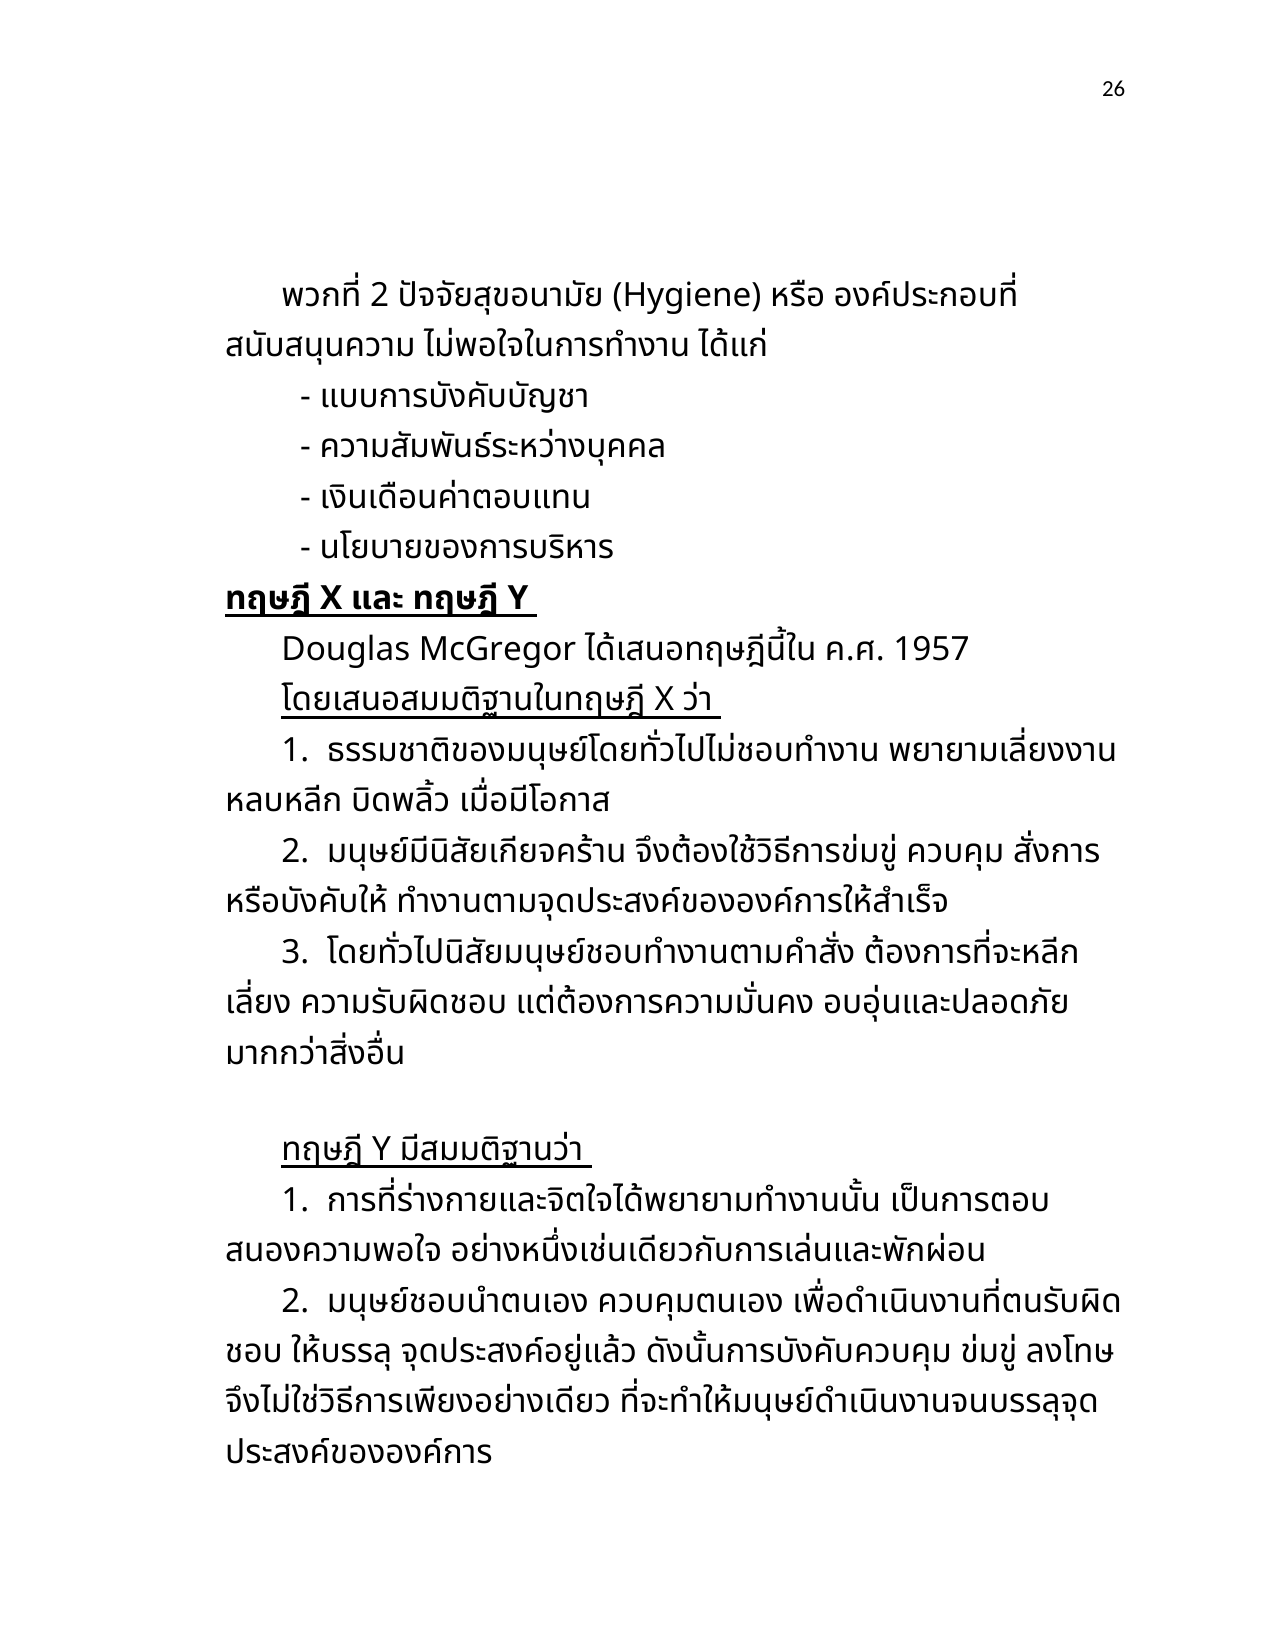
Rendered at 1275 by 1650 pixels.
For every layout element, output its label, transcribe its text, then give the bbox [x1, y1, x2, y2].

text - แบบการบังคับบัญชา - ความสัมพันธ์ระหว่างบุคคล - เงินเดือนค่าตอบแทน - นโยบายของการบริหาร [300, 371, 1125, 574]
text 3. โดยทั่วไปนิสัยมนุษย์ชอบทำงานตามคำสั่ง ต้องการที่จะหลีกเลี่ยง ความรับผิดชอบ แต่ต้องการความมั่นคง อบอุ่นและปลอดภัยมากกว่าสิ่งอื่น [225, 928, 1125, 1079]
text 1. การที่ร่างกายและจิตใจได้พยายามทำงานนั้น เป็นการตอบสนองความพอใจ อย่างหนึ่งเช่นเดียวกับการเล่นและพักผ่อน [225, 1175, 1125, 1276]
text 1. ธรรมชาติของมนุษย์โดยทั่วไปไม่ชอบทำงาน พยายามเลี่ยงงาน หลบหลีก บิดพลิ้ว เมื่อมีโอกาส [225, 726, 1125, 827]
text พวกที่ 2 ปัจจัยสุขอนามัย (Hygiene) หรือ องค์ประกอบที่สนับสนุนความ ไม่พอใจในการทำงาน ได้แก่ [225, 270, 1125, 371]
text ทฤษฎี Y มีสมมติฐานว่า [225, 1125, 1125, 1175]
text 2. มนุษย์มีนิสัยเกียจคร้าน จึงต้องใช้วิธีการข่มขู่ ควบคุม สั่งการ หรือบังคับให้ ทำงานตามจุดประสงค์ขององค์การให้สำเร็จ [225, 827, 1125, 928]
text โดยเสนอสมมติฐานในทฤษฎี X ว่า [225, 675, 1125, 726]
text ทฤษฎี X และ ทฤษฎี Y [225, 574, 1125, 624]
text Douglas McGregor ได้เสนอทฤษฎีนี้ใน ค.ศ. 1957 [225, 624, 1125, 675]
text 2. มนุษย์ชอบนำตนเอง ควบคุมตนเอง เพื่อดำเนินงานที่ตนรับผิดชอบ ให้บรรลุ จุดประสงค์อยู่แล้ว ดังนั้นการบังคับควบคุม ข่มขู่ ลงโทษ จึงไม่ใช่วิธีการเพียงอย่างเดียว ที่จะทำให้มนุษย์ดำเนินงานจนบรรลุจุดประสงค์ขององค์การ [225, 1276, 1125, 1478]
